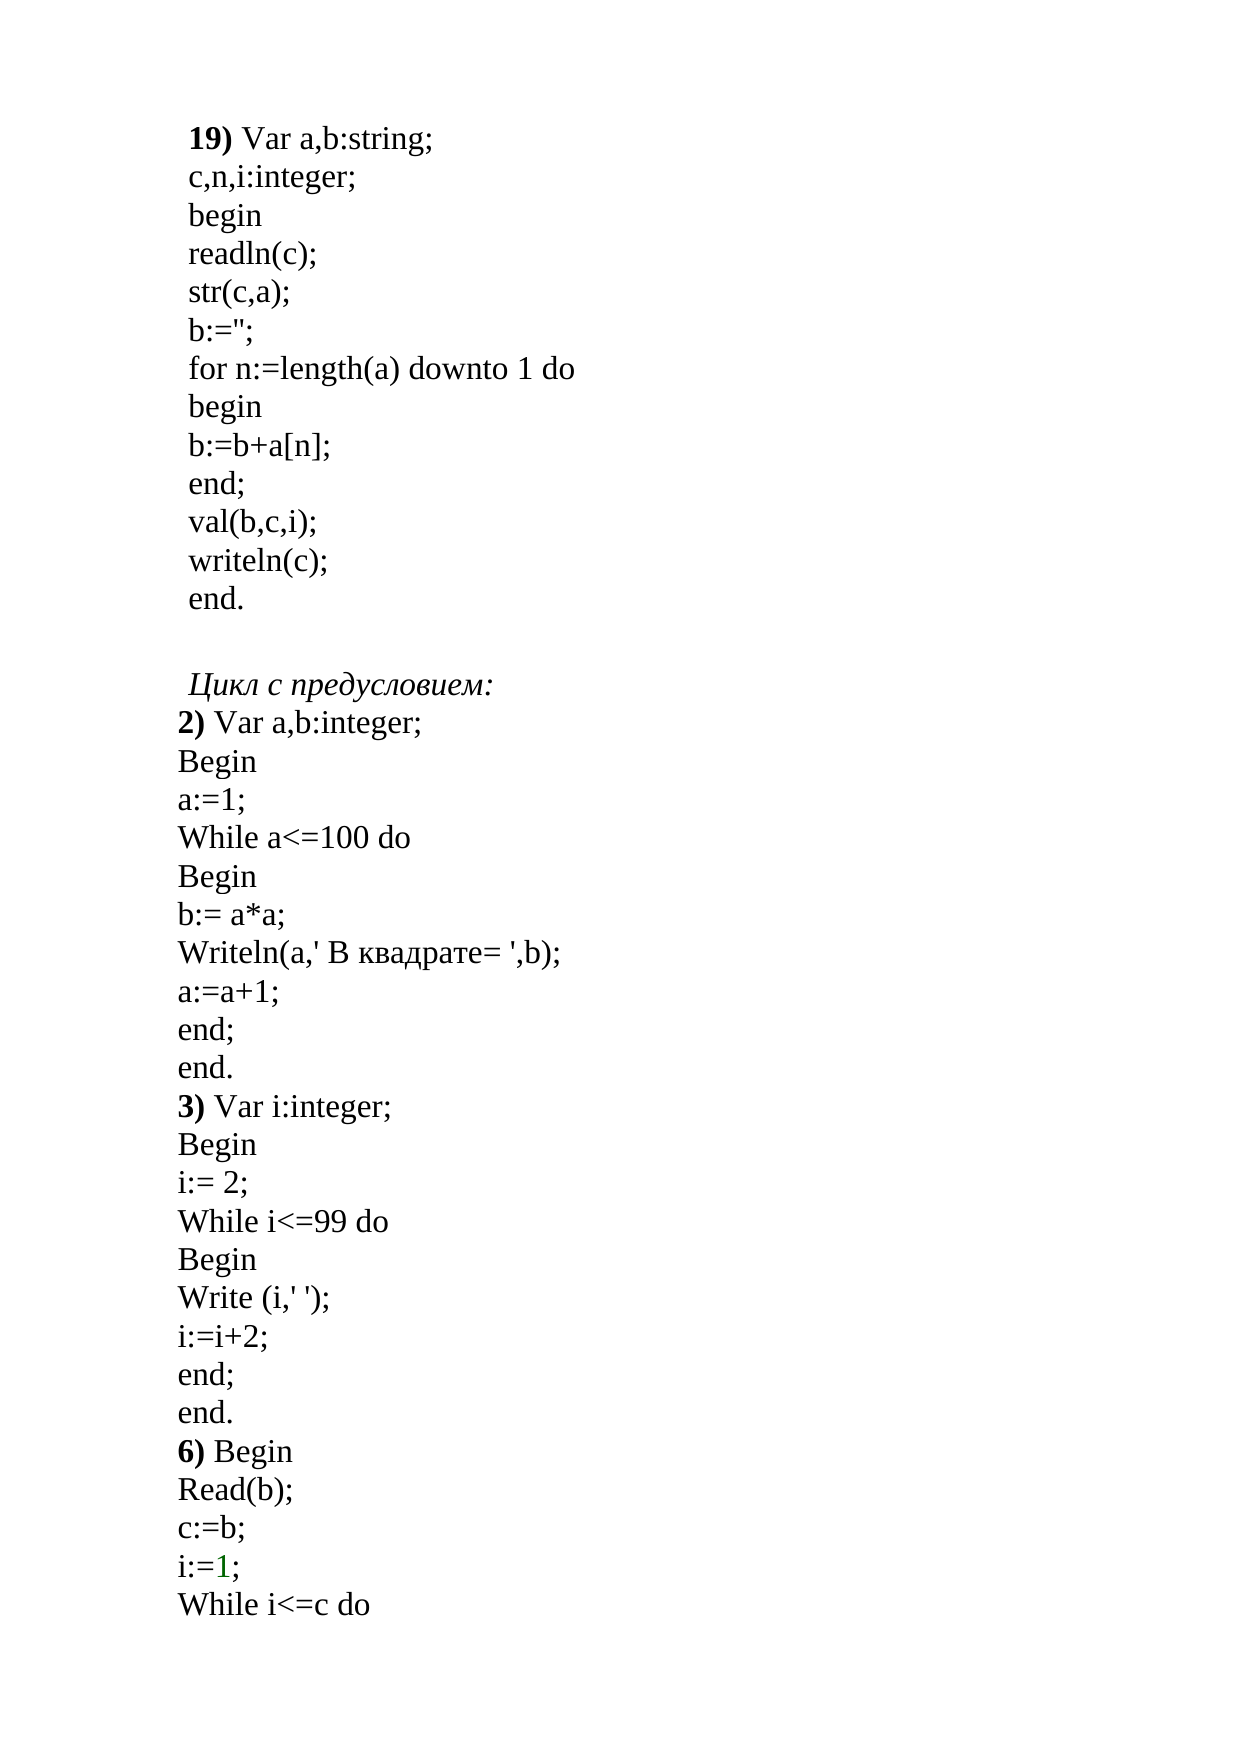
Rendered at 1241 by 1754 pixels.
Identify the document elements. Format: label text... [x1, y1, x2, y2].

text Цикл с предусловием: [188, 664, 1152, 702]
text Read(b); [177, 1469, 1152, 1507]
text 3) Var i:integer; Begin i:= 2; While i<=99 do Begin Write (i,' '); i:=i+2; end; end. [177, 1086, 1152, 1431]
text While i<=c do [177, 1584, 1152, 1622]
text 6) Begin [177, 1431, 1152, 1469]
text 2) Var a,b:integer; Begin a:=1; While a<=100 do Begin b:= a*a; Writeln(a,' В квадрате= ',b); a:=a+1; end; end. [177, 702, 1152, 1086]
text c:=b; [177, 1507, 1152, 1546]
text i:=1; [177, 1546, 1152, 1584]
text 19) Var a,b:string; c,n,i:integer; begin readln(c); str(c,a); b:=''; for n:=length(a) downto 1 do begin b:=b+a[n]; end; val(b,c,i); writeln(c); end. [188, 118, 1152, 616]
